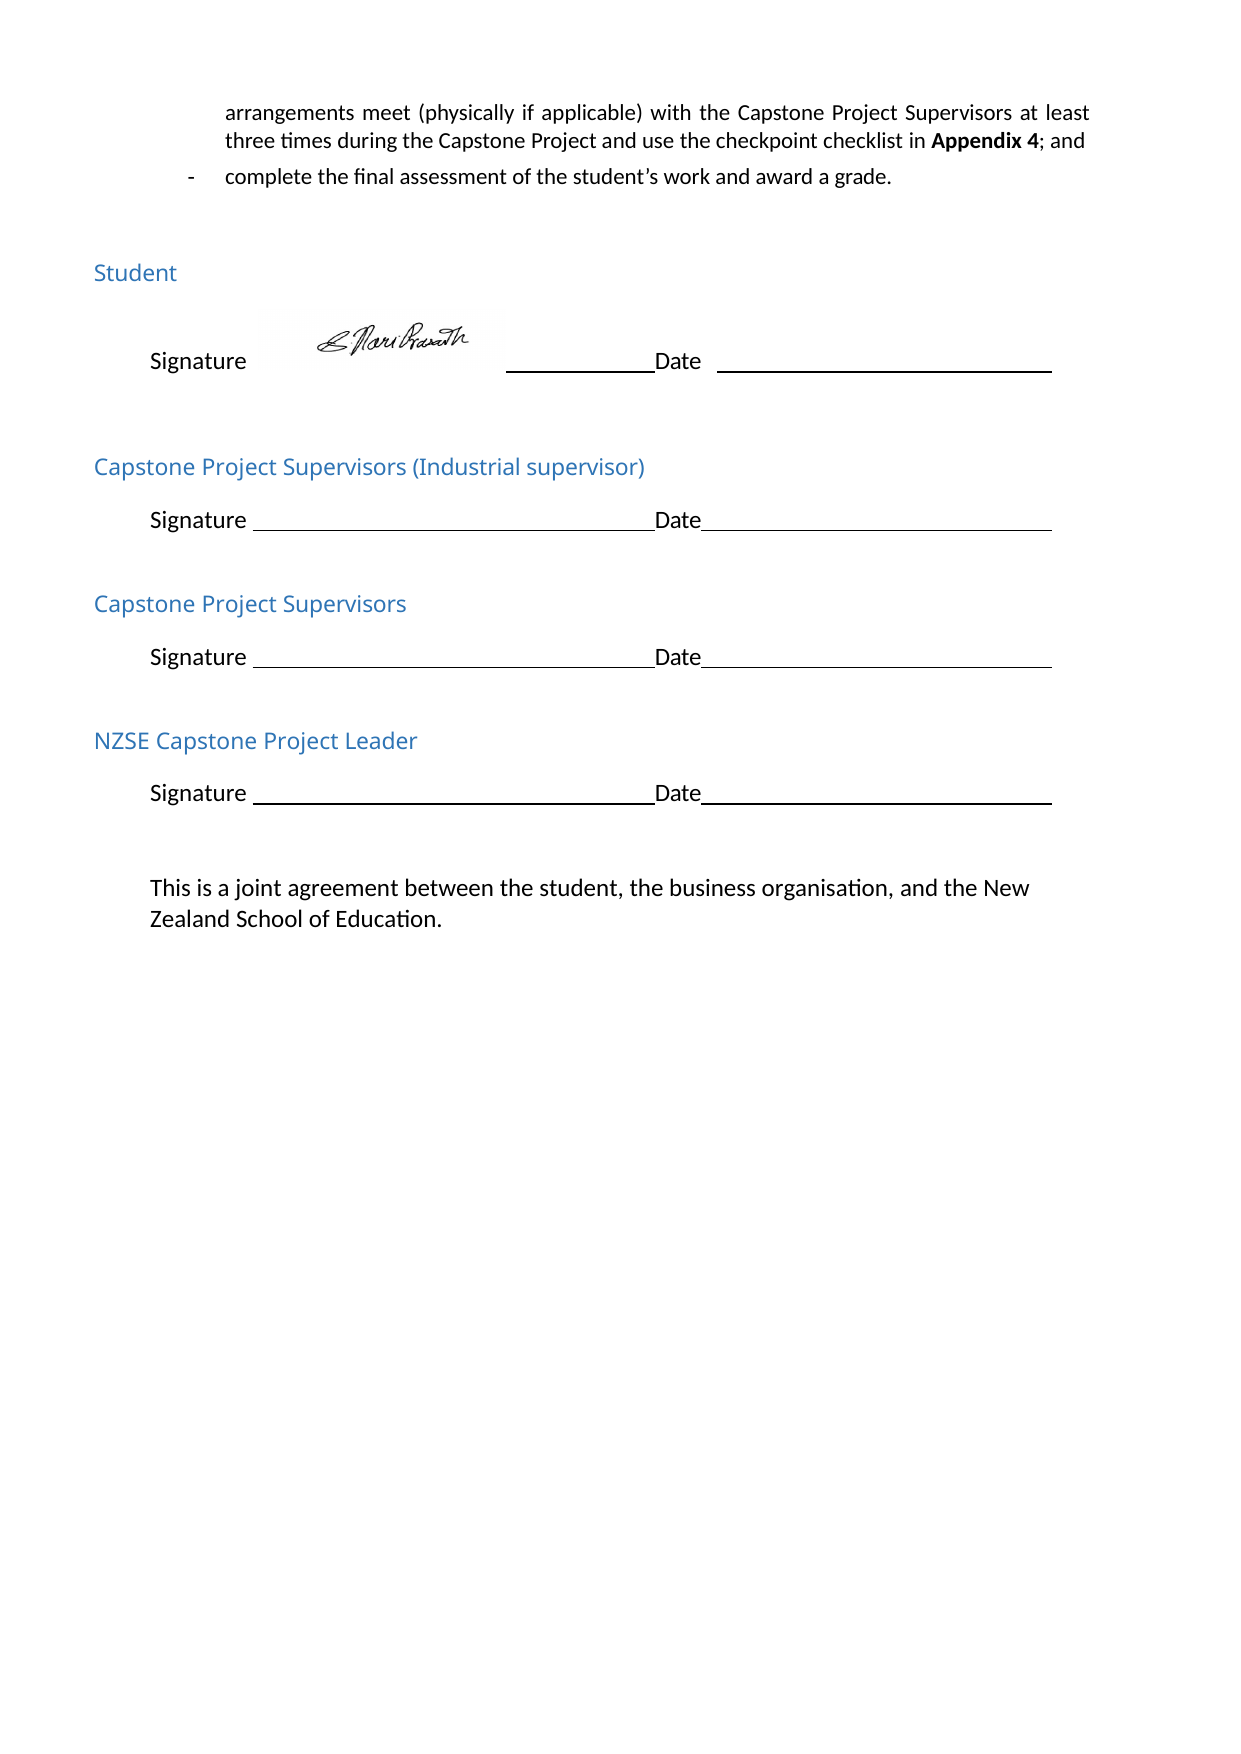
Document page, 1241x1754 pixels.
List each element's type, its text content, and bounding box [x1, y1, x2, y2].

list complete the final assessment of the student’s work and award a grade. [187, 160, 1171, 191]
text Signature Date [150, 641, 1171, 671]
text Signature Date [150, 309, 1171, 376]
subtitle Capstone Project Supervisors [94, 588, 1171, 619]
subtitle NZSE Capstone Project Leader [94, 725, 1171, 756]
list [187, 98, 1091, 154]
subtitle Student [94, 257, 1171, 288]
text This is a joint agreement between the student, the business organisation, and the New Zealand School of Education. [150, 872, 1093, 933]
text Signature Date [150, 504, 1171, 534]
subtitle Capstone Project Supervisors (Industrial supervisor) [94, 451, 1171, 482]
picture [258, 309, 507, 370]
text Signature Date [150, 777, 1171, 808]
